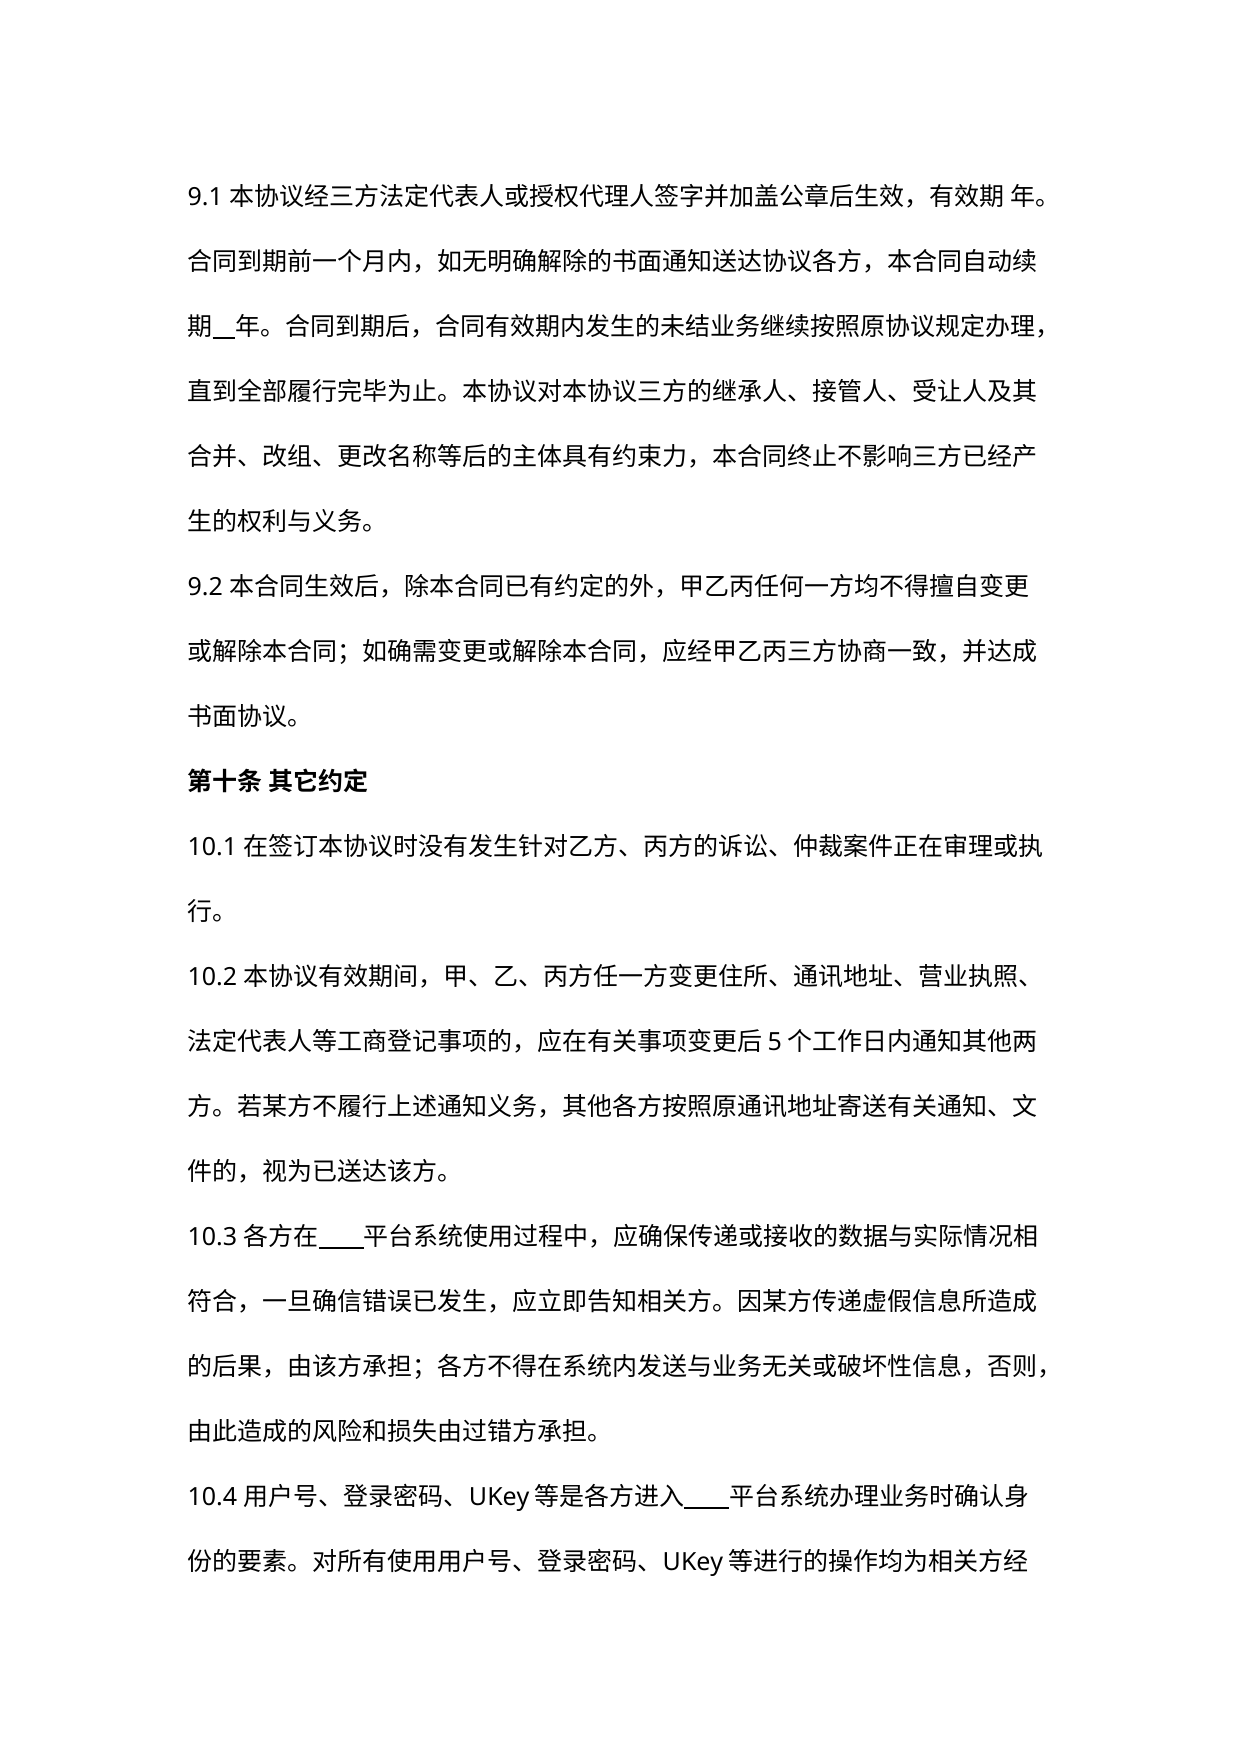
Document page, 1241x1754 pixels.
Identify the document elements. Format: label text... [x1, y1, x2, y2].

text 10.2 本协议有效期间，甲、乙、丙方任一方变更住所、通讯地址、营业执照、法定代表人等工商登记事项的，应在有关事项变更后5个工作日内通知其他两方。若某方不履行上述通知义务，其他各方按照原通讯地址寄送有关通知、文件的，视为已送达该方。 [187, 942, 1053, 1202]
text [187, 1462, 1053, 1592]
text 9.2 本合同生效后，除本合同已有约定的外，甲乙丙任何一方均不得擅自变更或解除本合同；如确需变更或解除本合同，应经甲乙丙三方协商一致，并达成书面协议。 [187, 552, 1053, 747]
text 9.1 本协议经三方法定代表人或授权代理人签字并加盖公章后生效，有效期 年。合同到期前一个月内，如无明确解除的书面通知送达协议各方，本合同自动续期 年。合同到期后，合同有效期内发生的未结业务继续按照原协议规定办理，直到全部履行完毕为止。本协议对本协议三方的继承人、接管人、受让人及其合并、改组、更改名称等后的主体具有约束力，本合同终止不影响三方已经产生的权利与义务。 [187, 162, 1053, 552]
subtitle 第十条 其它约定 [187, 747, 1053, 812]
text 10.3 各方在 平台系统使用过程中，应确保传递或接收的数据与实际情况相符合，一旦确信错误已发生，应立即告知相关方。因某方传递虚假信息所造成的后果，由该方承担；各方不得在系统内发送与业务无关或破坏性信息，否则，由此造成的风险和损失由过错方承担。 [187, 1202, 1053, 1462]
text 10.1 在签订本协议时没有发生针对乙方、丙方的诉讼、仲裁案件正在审理或执行。 [187, 812, 1053, 942]
